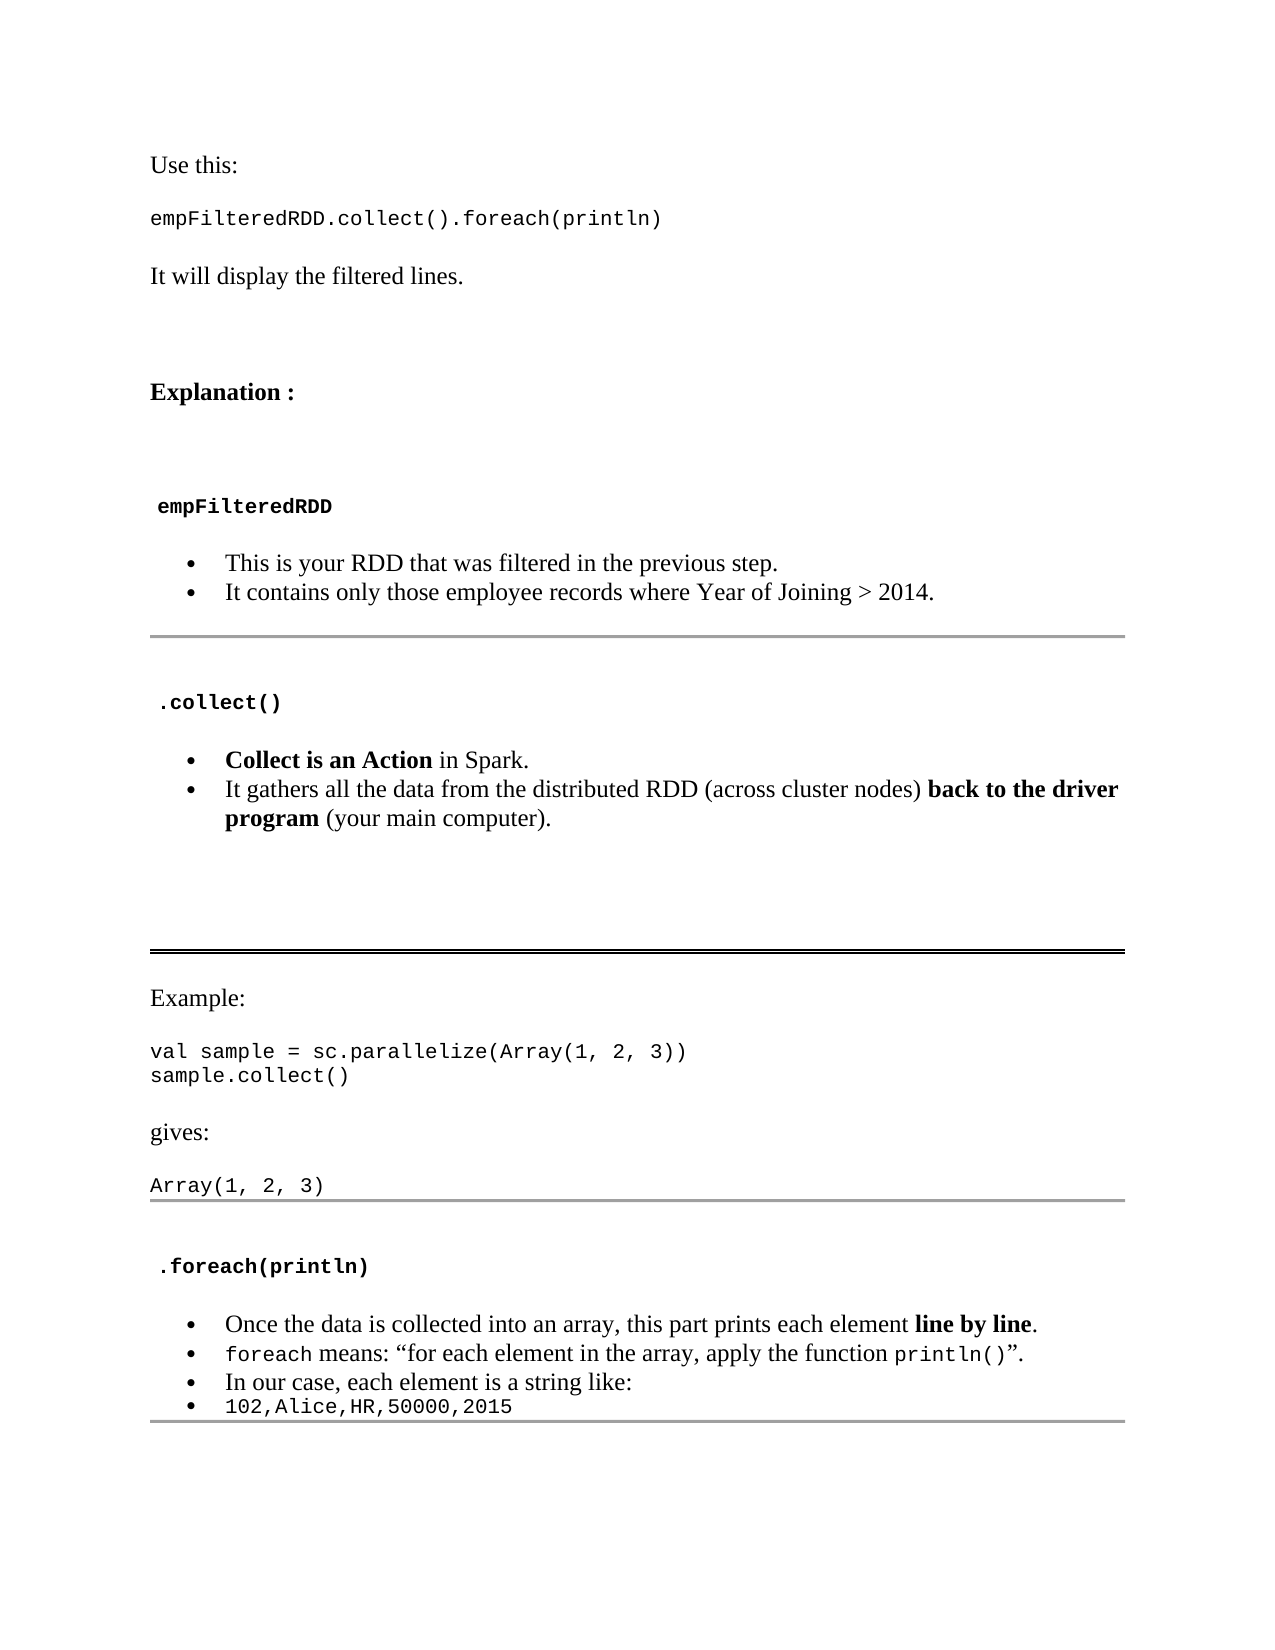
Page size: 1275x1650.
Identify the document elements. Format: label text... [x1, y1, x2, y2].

subtitle Explanation : [150, 377, 1125, 466]
text Use this: [150, 150, 1125, 179]
list In our case, each element is a string like: [187, 1367, 1125, 1396]
list Collect is an Action in Spark. [187, 745, 1125, 774]
text gives: [150, 1117, 1125, 1146]
text .foreach(println) [150, 1256, 1125, 1280]
text Array(1, 2, 3) [150, 1175, 1125, 1199]
text It will display the filtered lines. [150, 261, 1125, 289]
text sample.collect() [150, 1065, 1125, 1088]
list foreach means: “for each element in the array, apply the function println()”. [187, 1338, 1125, 1367]
list This is your RDD that was filtered in the previous step. [187, 548, 1125, 577]
text empFilteredRDD.collect().foreach(println) [150, 208, 1125, 232]
list It contains only those employee records where Year of Joining > 2014. [187, 577, 1125, 606]
text val sample = sc.parallelize(Array(1, 2, 3)) [150, 1041, 1125, 1065]
list It gathers all the data from the distributed RDD (across cluster nodes) back to the driver program (your main computer). [187, 774, 1125, 831]
text .collect() [150, 692, 1125, 716]
list Once the data is collected into an array, this part prints each element line by line. [187, 1309, 1125, 1338]
text empFilteredRDD [150, 496, 1125, 519]
text Example: [150, 983, 1125, 1012]
list 102,Alice,HR,50000,2015 [187, 1396, 1125, 1419]
